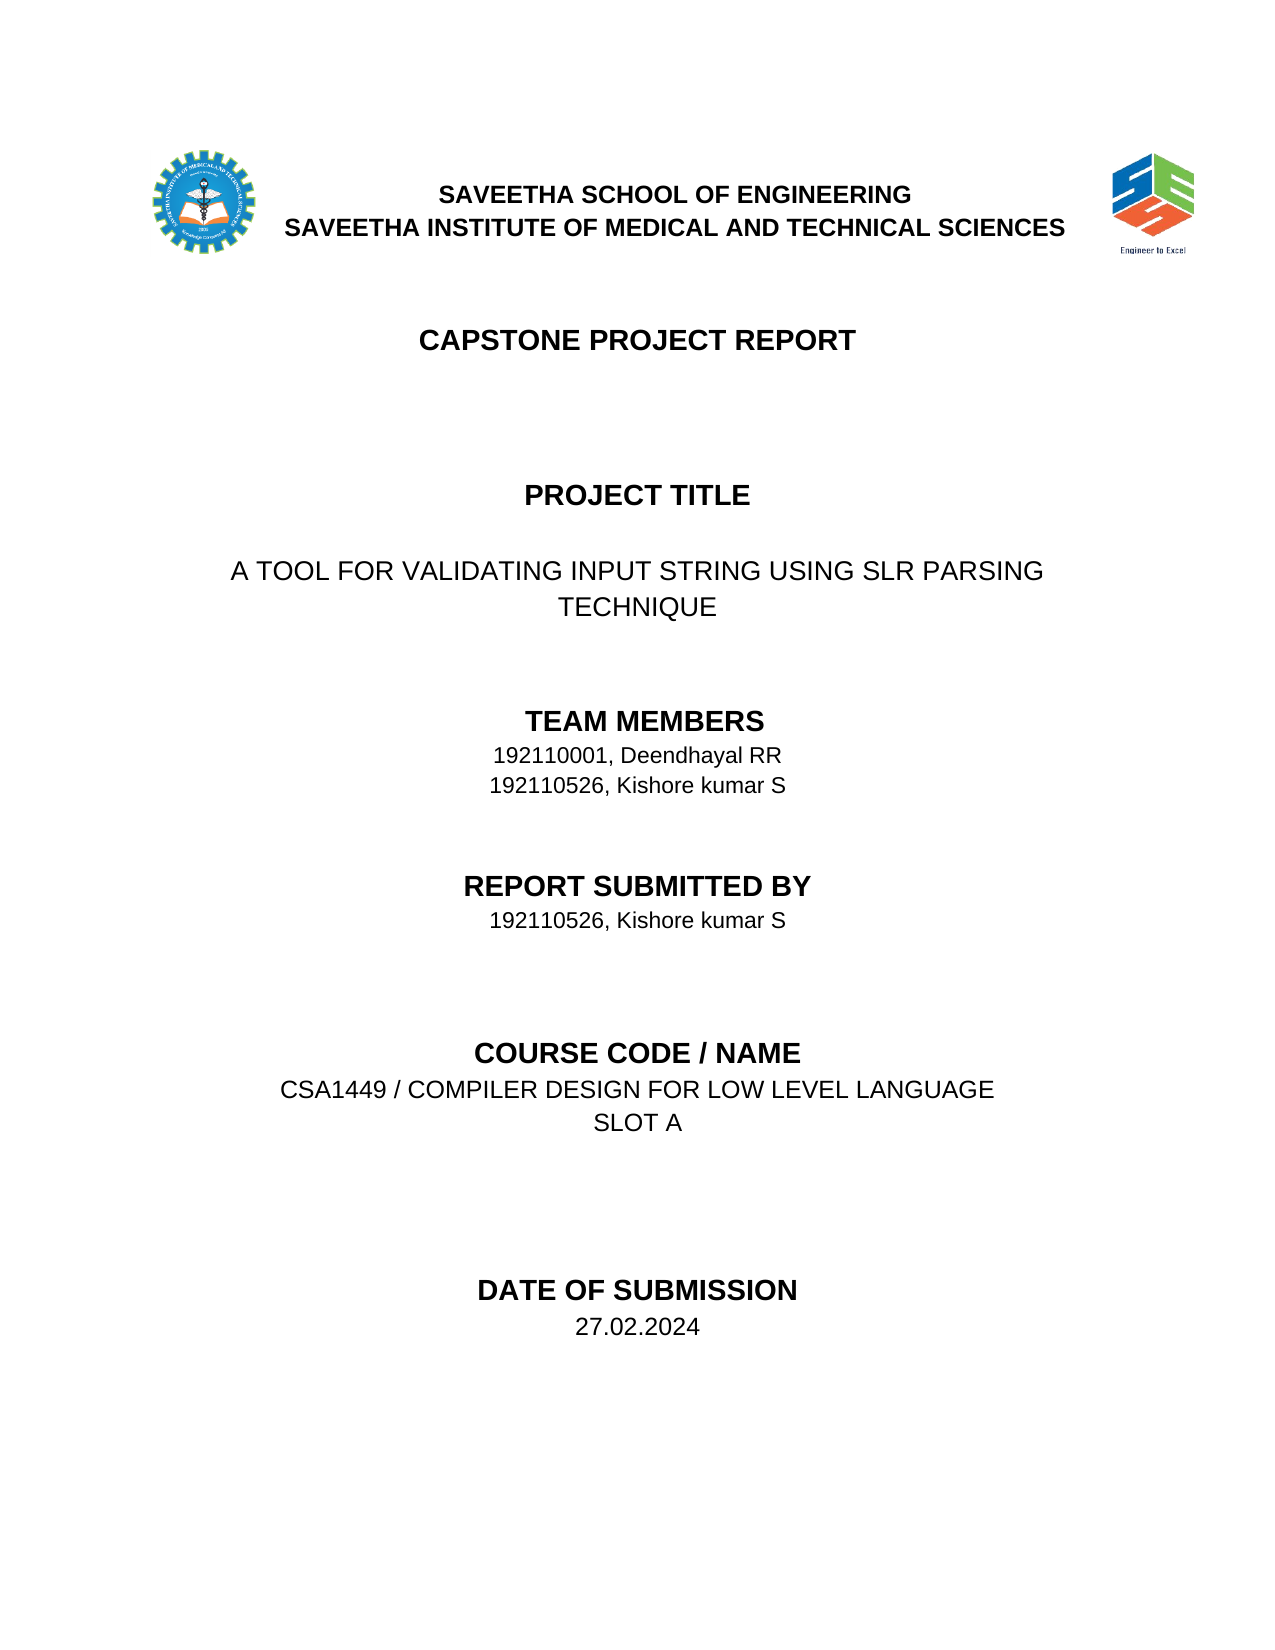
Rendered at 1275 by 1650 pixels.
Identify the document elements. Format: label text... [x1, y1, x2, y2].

picture [1112, 153, 1197, 254]
text SAVEETHA INSTITUTE OF MEDICAL AND TECHNICAL SCIENCES [258, 213, 1125, 242]
text 192110001, Deendhayal RR [150, 742, 1125, 768]
text CSA1449 / COMPILER DESIGN FOR LOW LEVEL LANGUAGE [150, 1075, 1125, 1104]
text COURSE CODE / NAME [150, 1036, 1125, 1070]
text REPORT SUBMITTED BY [150, 868, 1125, 902]
text DATE OF SUBMISSION [150, 1273, 1125, 1307]
text TEAM MEMBERS [150, 703, 1125, 737]
text CAPSTONE PROJECT REPORT [150, 323, 1125, 357]
text 27.02.2024 [150, 1312, 1125, 1340]
text 192110526, Kishore kumar S [150, 907, 1125, 933]
text SAVEETHA SCHOOL OF ENGINEERING [258, 180, 1125, 209]
picture [150, 150, 258, 257]
text SLOT A [150, 1108, 1125, 1137]
text PROJECT TITLE [150, 477, 1125, 511]
text A TOOL FOR VALIDATING INPUT STRING USING SLR PARSING TECHNIQUE [150, 554, 1125, 622]
text 192110526, Kishore kumar S [150, 772, 1125, 799]
